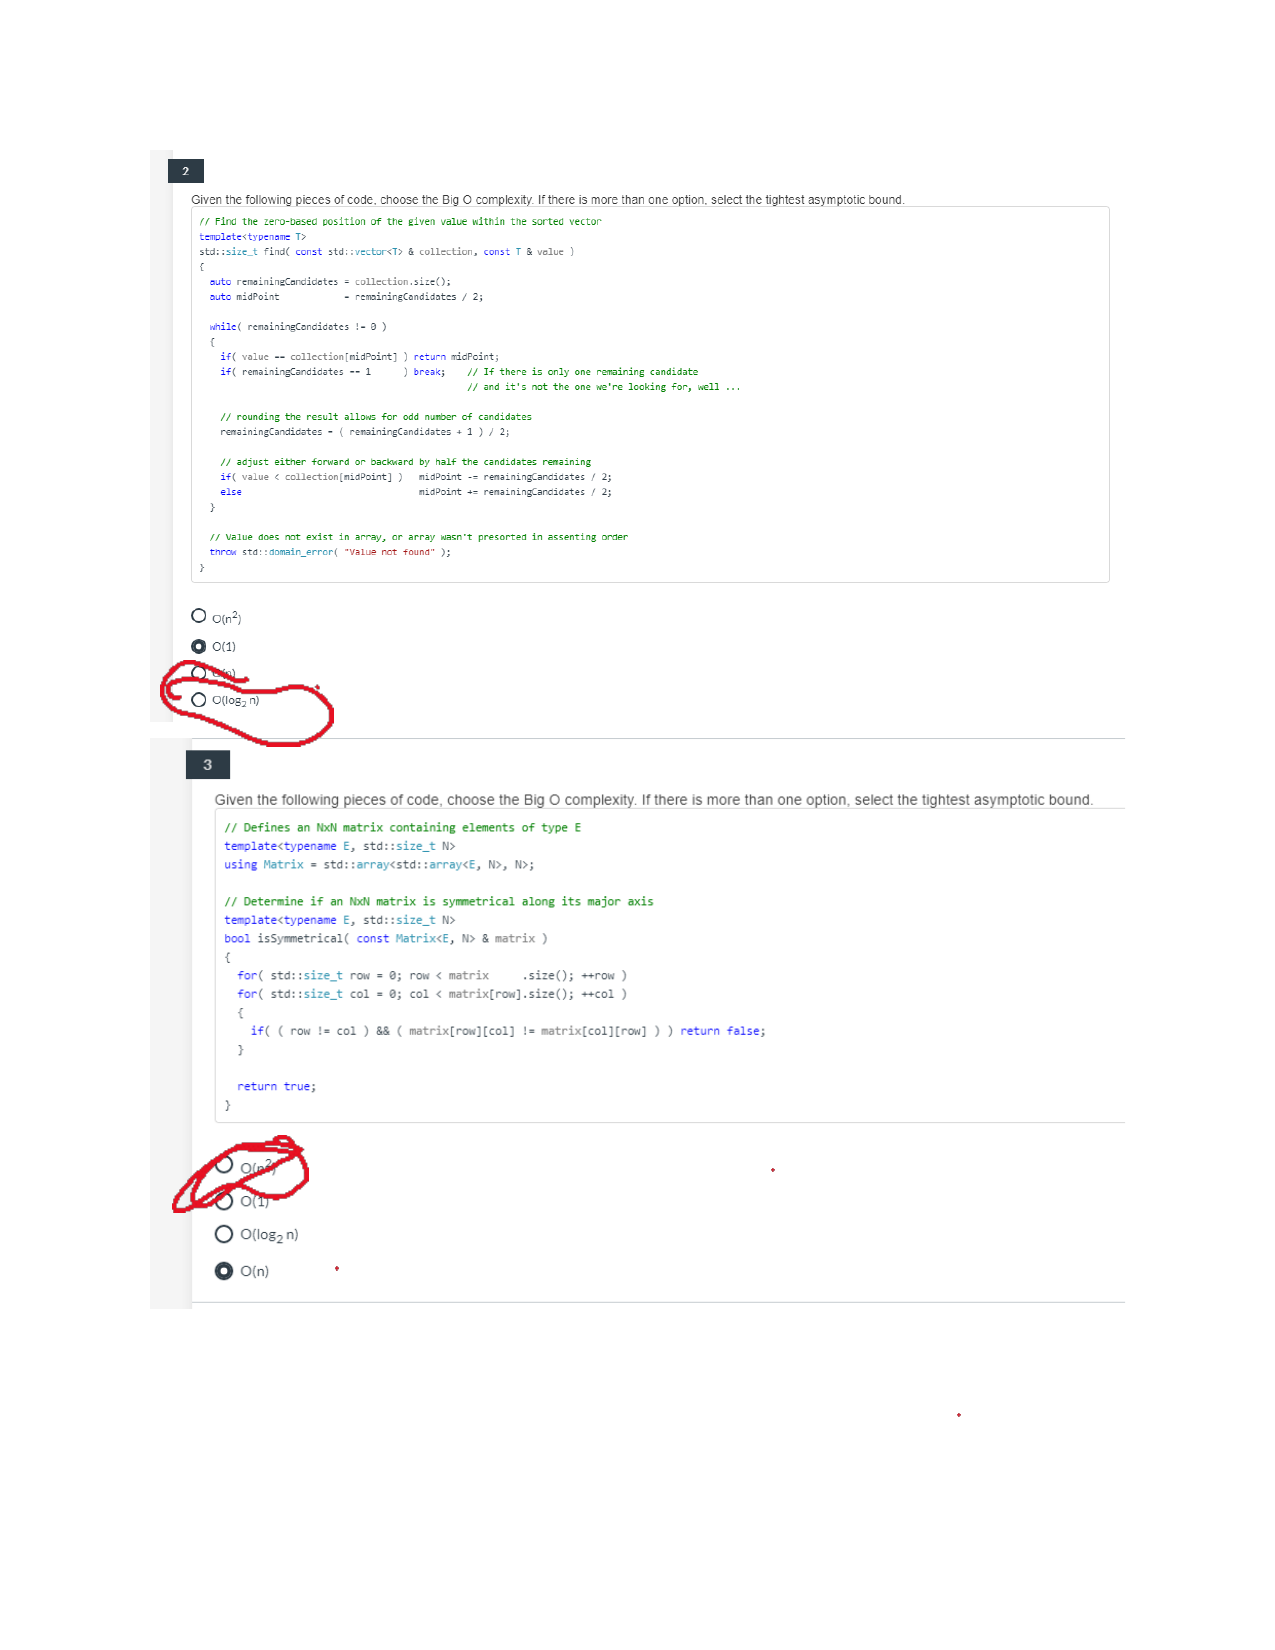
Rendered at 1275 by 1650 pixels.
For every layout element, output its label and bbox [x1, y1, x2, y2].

picture [150, 150, 1125, 1309]
